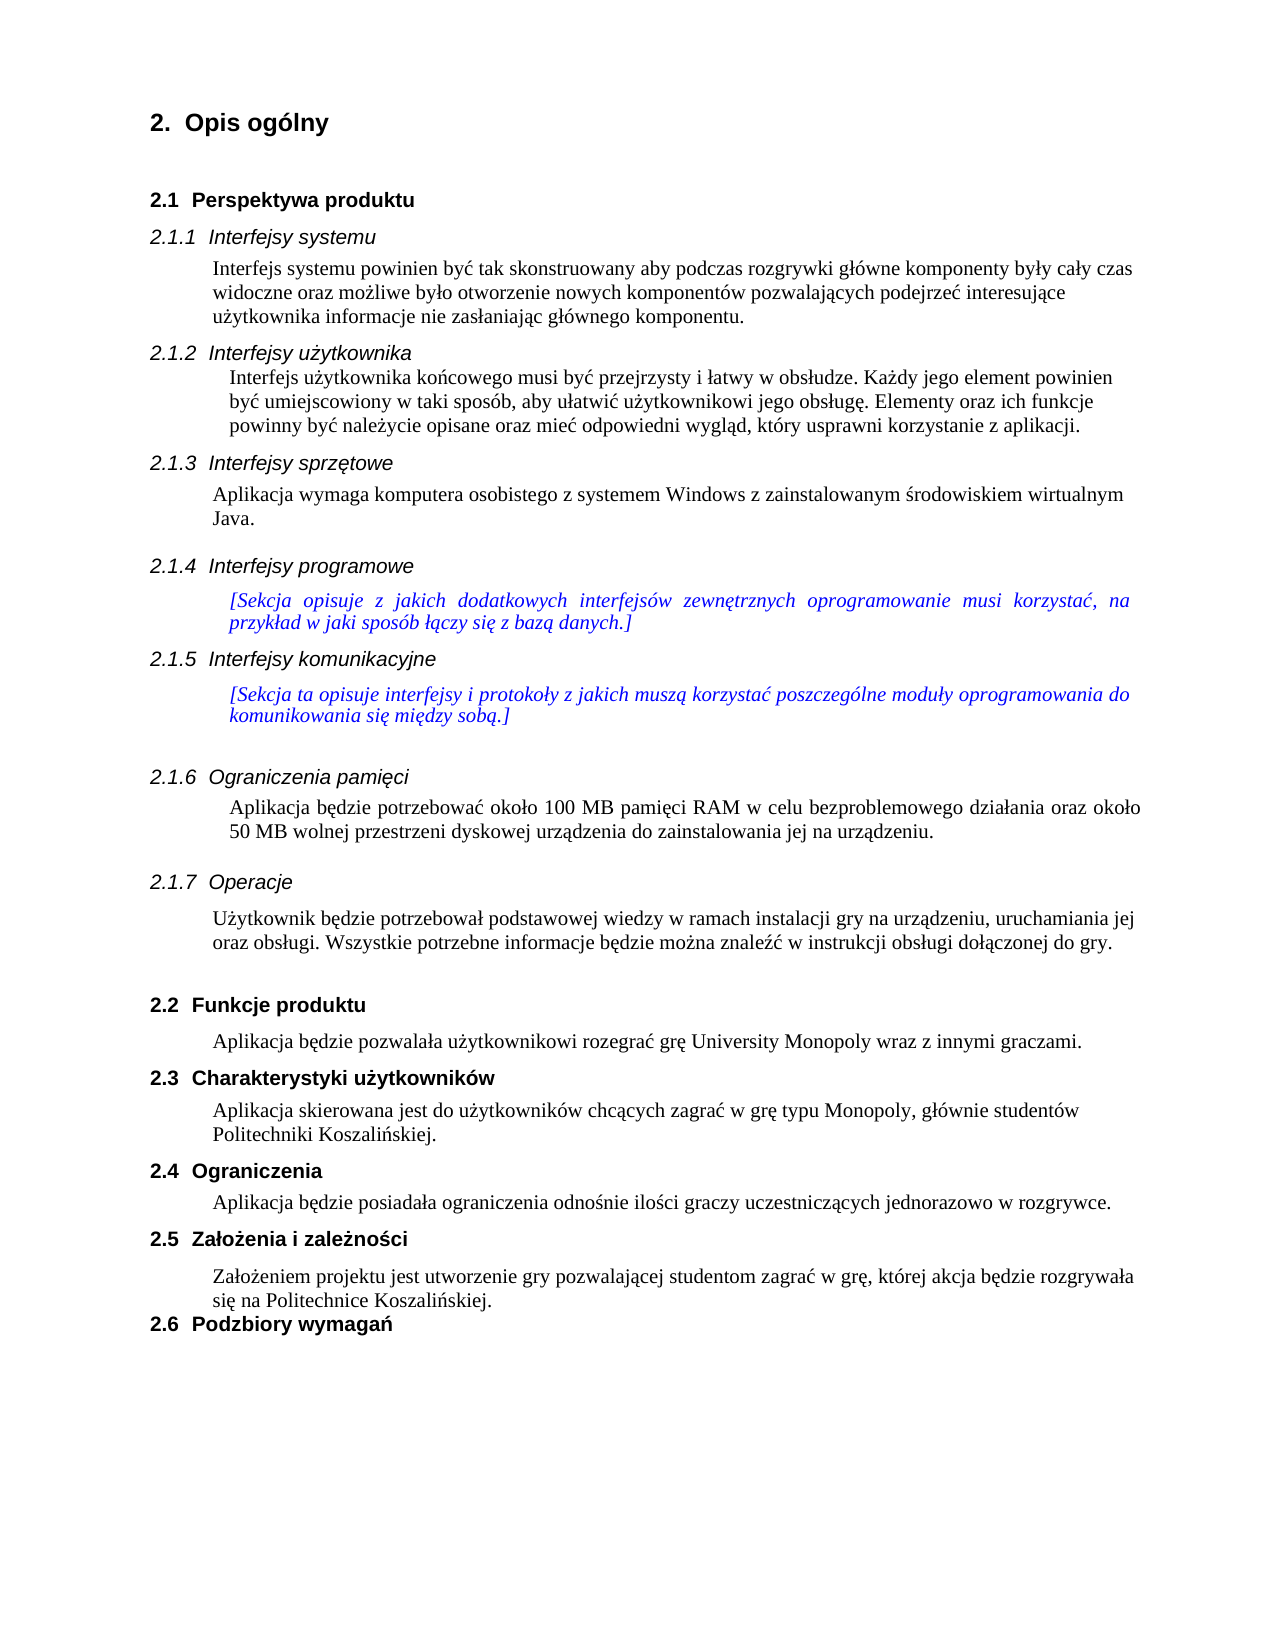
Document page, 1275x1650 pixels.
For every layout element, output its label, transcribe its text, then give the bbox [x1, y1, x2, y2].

text Aplikacja będzie pozwalała użytkownikowi rozegrać grę University Monopoly wraz z innymi graczami. [137, 1029, 1142, 1053]
text 2.1.1 Interfejsy systemu [150, 226, 1142, 249]
text 2.1.5 Interfejsy komunikacyjne [150, 648, 1142, 671]
text Aplikacja wymaga komputera osobistego z systemem Windows z zainstalowanym środowiskiem wirtualnym Java. [212, 482, 1142, 530]
text 2.3 Charakterystyki użytkowników [150, 1067, 1142, 1091]
text Aplikacja skierowana jest do użytkowników chcących zagrać w grę typu Monopoly, głównie studentów Politechniki Koszalińskiej. [212, 1098, 1142, 1146]
text 2.1.2 Interfejsy użytkownika [150, 342, 1142, 366]
text 2.1 Perspektywa produktu [150, 188, 1142, 212]
text 2.1.6 Ograniczenia pamięci [150, 765, 1142, 789]
text [Sekcja opisuje z jakich dodatkowych interfejsów zewnętrznych oprogramowanie musi korzystać, na przykład w jaki sposób łączy się z bazą danych.] [229, 590, 1131, 634]
text 2.5 Założenia i zależności [150, 1228, 1142, 1252]
text 2.4 Ograniczenia [150, 1159, 1142, 1183]
text Założeniem projektu jest utworzenie gry pozwalającej studentom zagrać w grę, której akcja będzie rozgrywała się na Politechnice Koszalińskiej. [212, 1264, 1142, 1312]
text [Sekcja ta opisuje interfejsy i protokoły z jakich muszą korzystać poszczególne moduły oprogramowania do komunikowania się między sobą.] [229, 683, 1131, 727]
text Interfejs systemu powinien być tak skonstruowany aby podczas rozgrywki główne komponenty były cały czas widoczne oraz możliwe było otworzenie nowych komponentów pozwalających podejrzeć interesujące użytkownika informacje nie zasłaniając głównego komponentu. [212, 257, 1142, 328]
text Interfejs użytkownika końcowego musi być przejrzysty i łatwy w obsłudze. Każdy jego element powinien być umiejscowiony w taki sposób, aby ułatwić użytkownikowi jego obsługę. Elementy oraz ich funkcje powinny być należycie opisane oraz mieć odpowiedni wygląd, który usprawni korzystanie z aplikacji. [229, 366, 1142, 437]
text 2.1.7 Operacje [150, 869, 1142, 893]
text 2.6 Podzbiory wymagań [150, 1312, 1142, 1336]
text Aplikacja będzie potrzebować około 100 MB pamięci RAM w celu bezproblemowego działania oraz około 50 MB wolnej przestrzeni dyskowej urządzenia do zainstalowania jej na urządzeniu. [229, 796, 1142, 843]
text Aplikacja będzie posiadała ograniczenia odnośnie ilości graczy uczestniczących jednorazowo w rozgrywce. [137, 1191, 1142, 1214]
text 2.2 Funkcje produktu [150, 993, 1142, 1017]
text 2.1.4 Interfejsy programowe [150, 554, 1142, 578]
text 2. Opis ogólny [150, 108, 1142, 137]
text 2.1.3 Interfejsy sprzętowe [150, 451, 1142, 475]
text Użytkownik będzie potrzebował podstawowej wiedzy w ramach instalacji gry na urządzeniu, uruchamiania jej oraz obsługi. Wszystkie potrzebne informacje będzie można znaleźć w instrukcji obsługi dołączonej do gry. [212, 906, 1142, 954]
